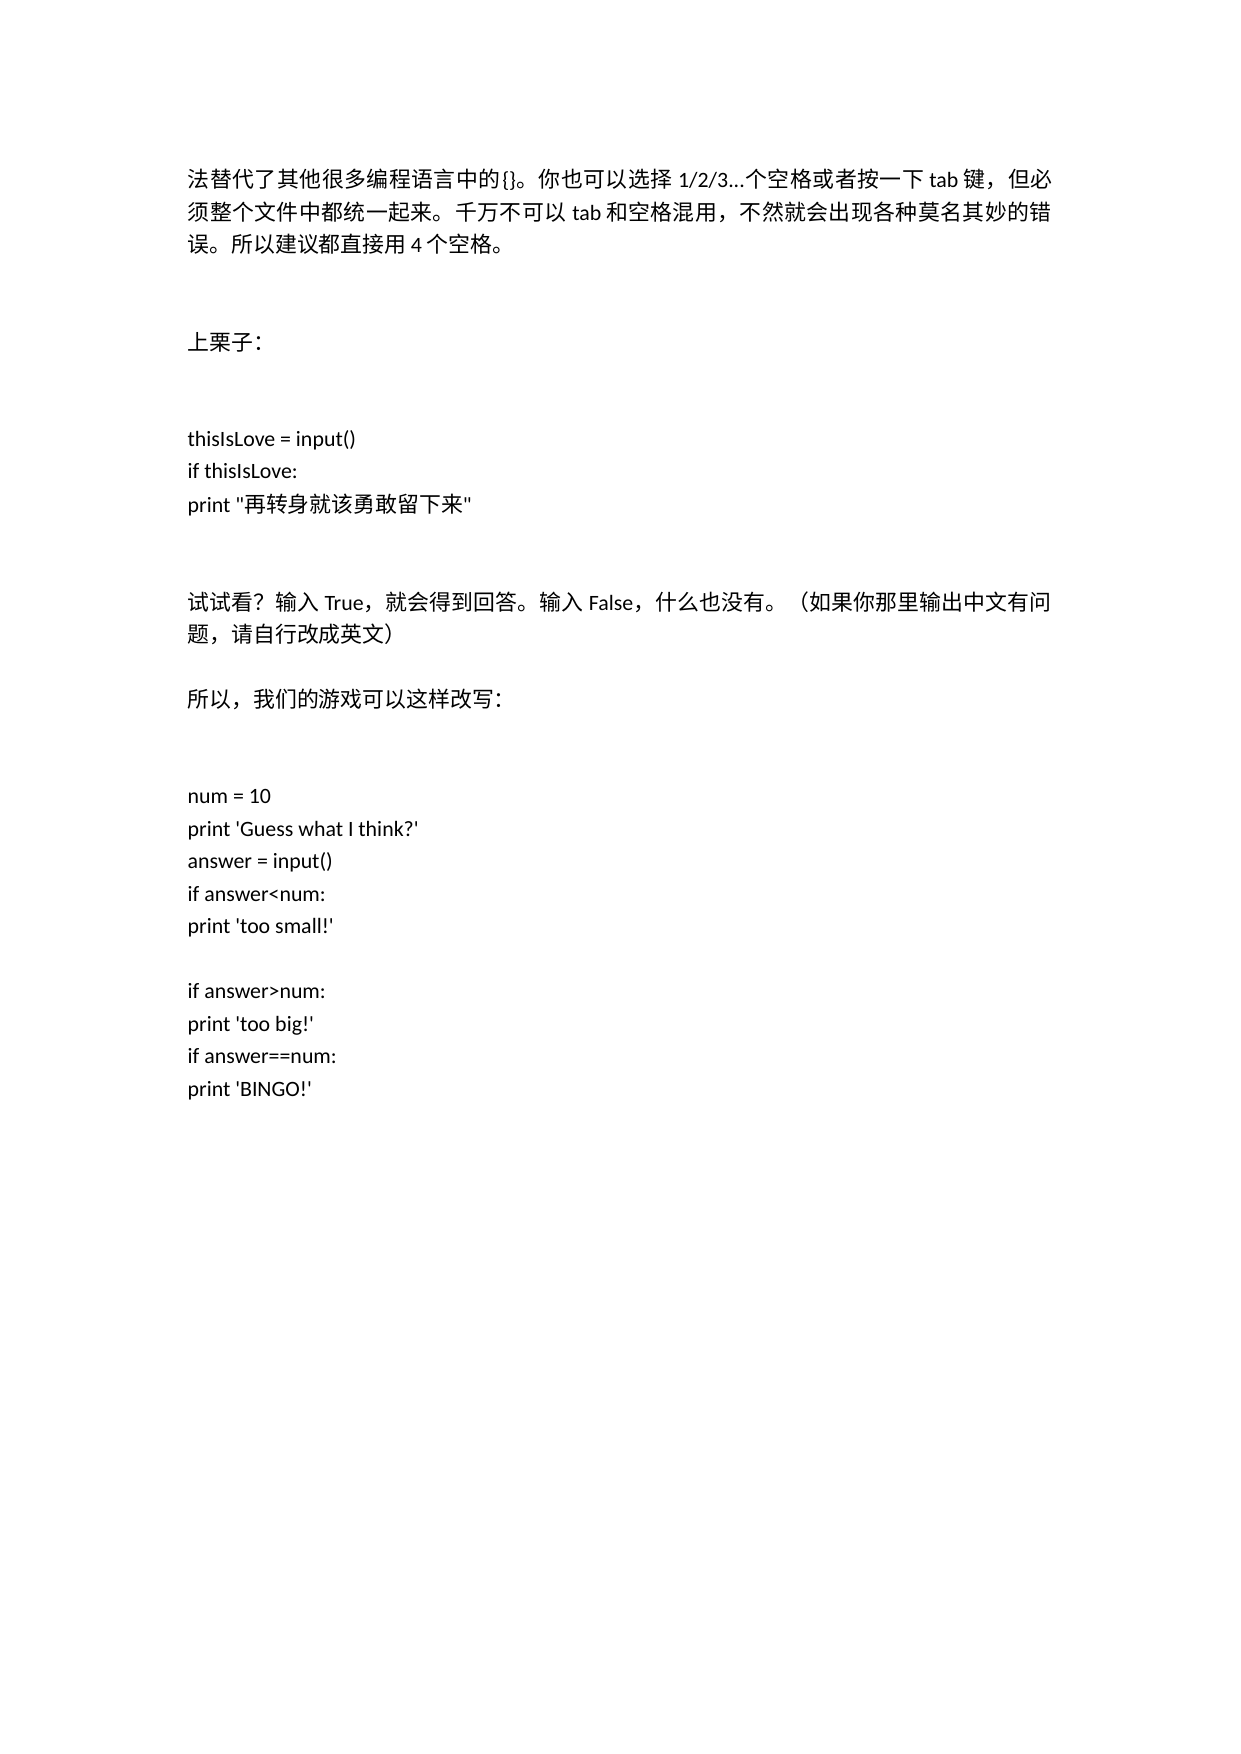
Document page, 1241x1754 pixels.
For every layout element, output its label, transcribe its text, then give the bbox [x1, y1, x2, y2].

text 所以，我们的游戏可以这样改写： num = 10 print 'Guess what I think?' answer = input() if answer<num: print 'too small!' if answer>num: print 'too big!' if answer==num: print 'BINGO!' if在编程语言中被称为“控制流语句”，用来控制程序的执行顺序。还有其他的控制流语句，后面我们会用到。 [187, 682, 1053, 1104]
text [187, 162, 1053, 649]
